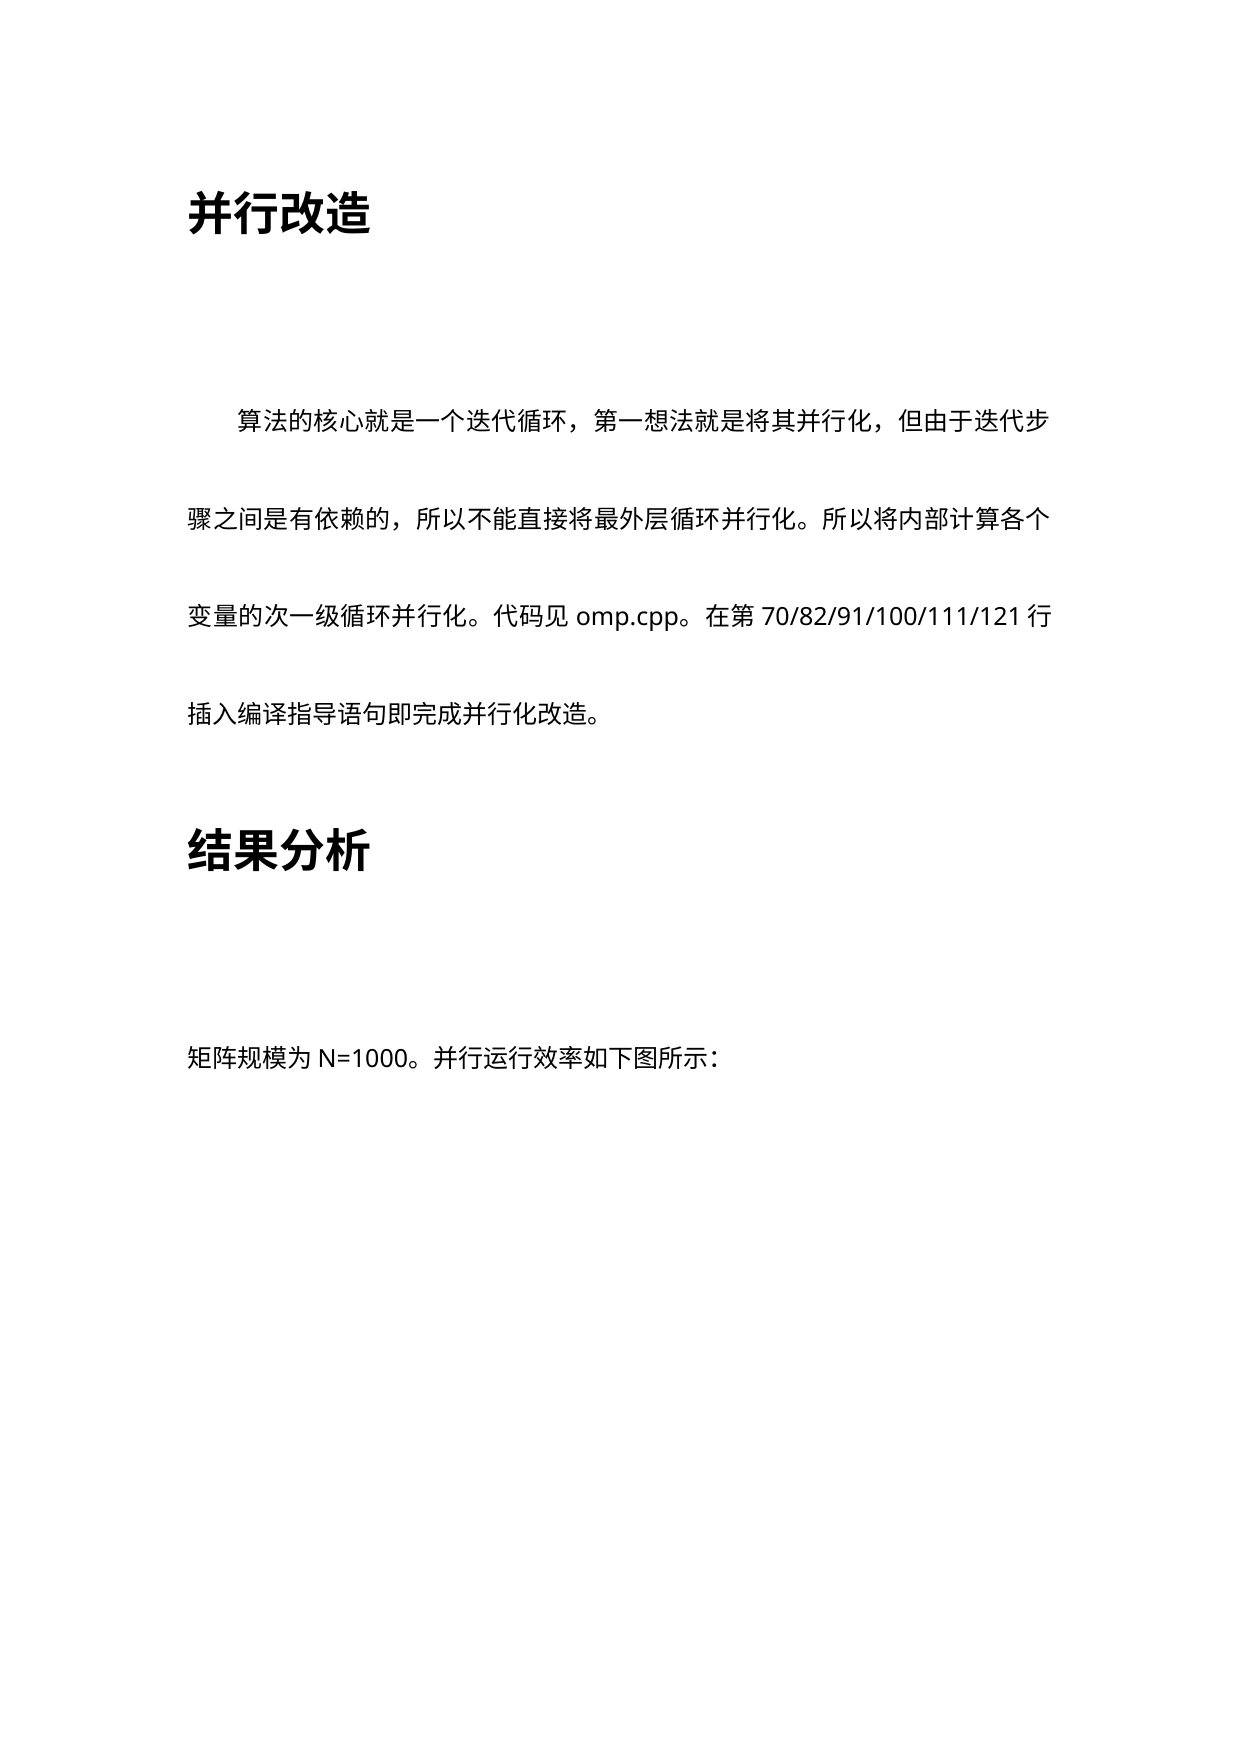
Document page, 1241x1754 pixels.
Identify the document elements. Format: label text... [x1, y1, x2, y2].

subtitle 结果分析 [187, 798, 1053, 896]
subtitle 并行改造 [187, 162, 1053, 259]
text 矩阵规模为N=1000。并行运行效率如下图所示： [187, 1024, 1053, 1089]
text 算法的核心就是一个迭代循环，第一想法就是将其并行化，但由于迭代步骤之间是有依赖的，所以不能直接将最外层循环并行化。所以将内部计算各个变量的次一级循环并行化。代码见omp.cpp。在第70/82/91/100/111/121行插入编译指导语句即完成并行化改造。 [187, 387, 1053, 745]
